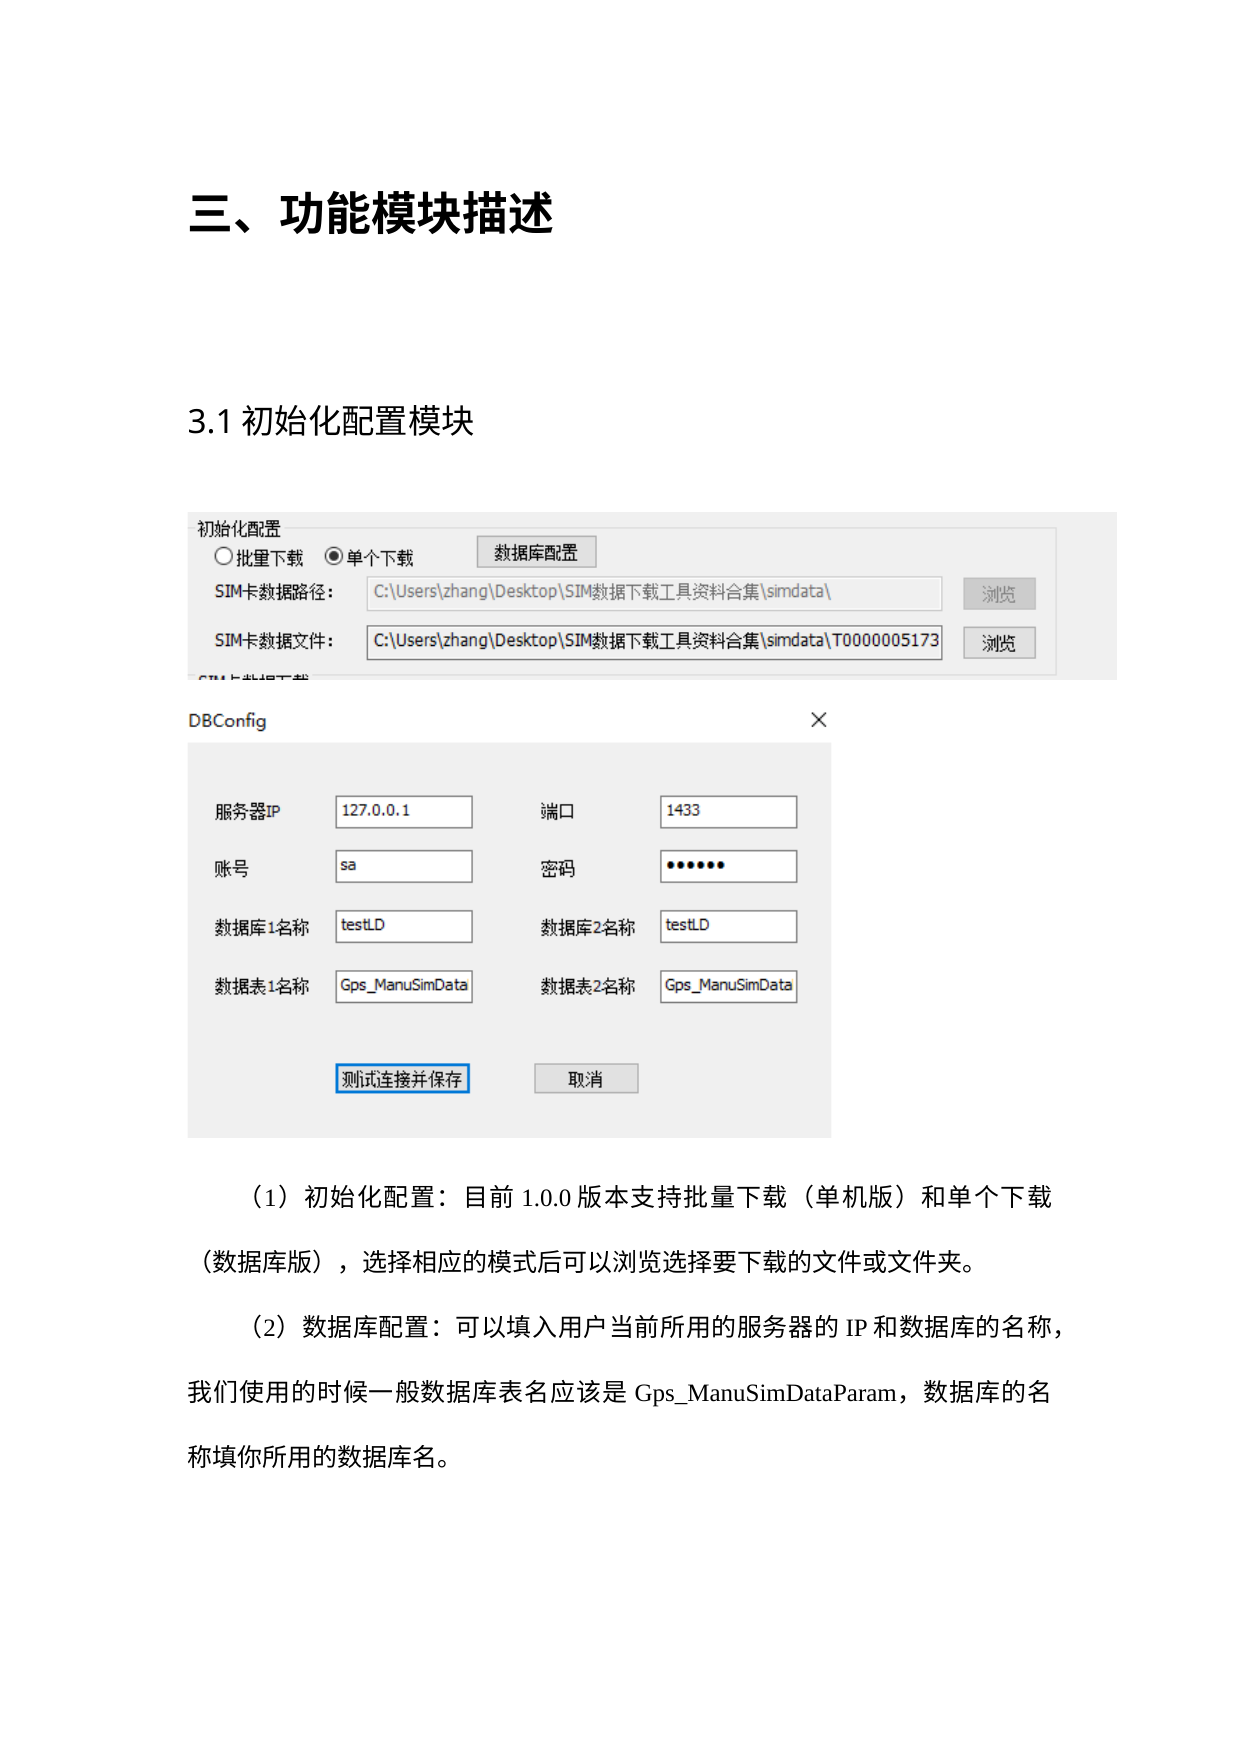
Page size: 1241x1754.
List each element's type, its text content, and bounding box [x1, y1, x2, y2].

subtitle 三、功能模块描述 [187, 162, 1053, 259]
picture [187, 512, 1117, 680]
subtitle 3.1初始化配置模块 [187, 387, 1053, 452]
text （1）初始化配置：目前1.0.0版本支持批量下载（单机版）和单个下载（数据库版），选择相应的模式后可以浏览选择要下载的文件或文件夹。 [187, 1163, 1053, 1293]
picture [187, 707, 832, 1138]
text （2）数据库配置：可以填入用户当前所用的服务器的IP和数据库的名称，我们使用的时候一般数据库表名应该是Gps_ManuSimDataParam，数据库的名称填你所用的数据库名。 [187, 1293, 1053, 1488]
